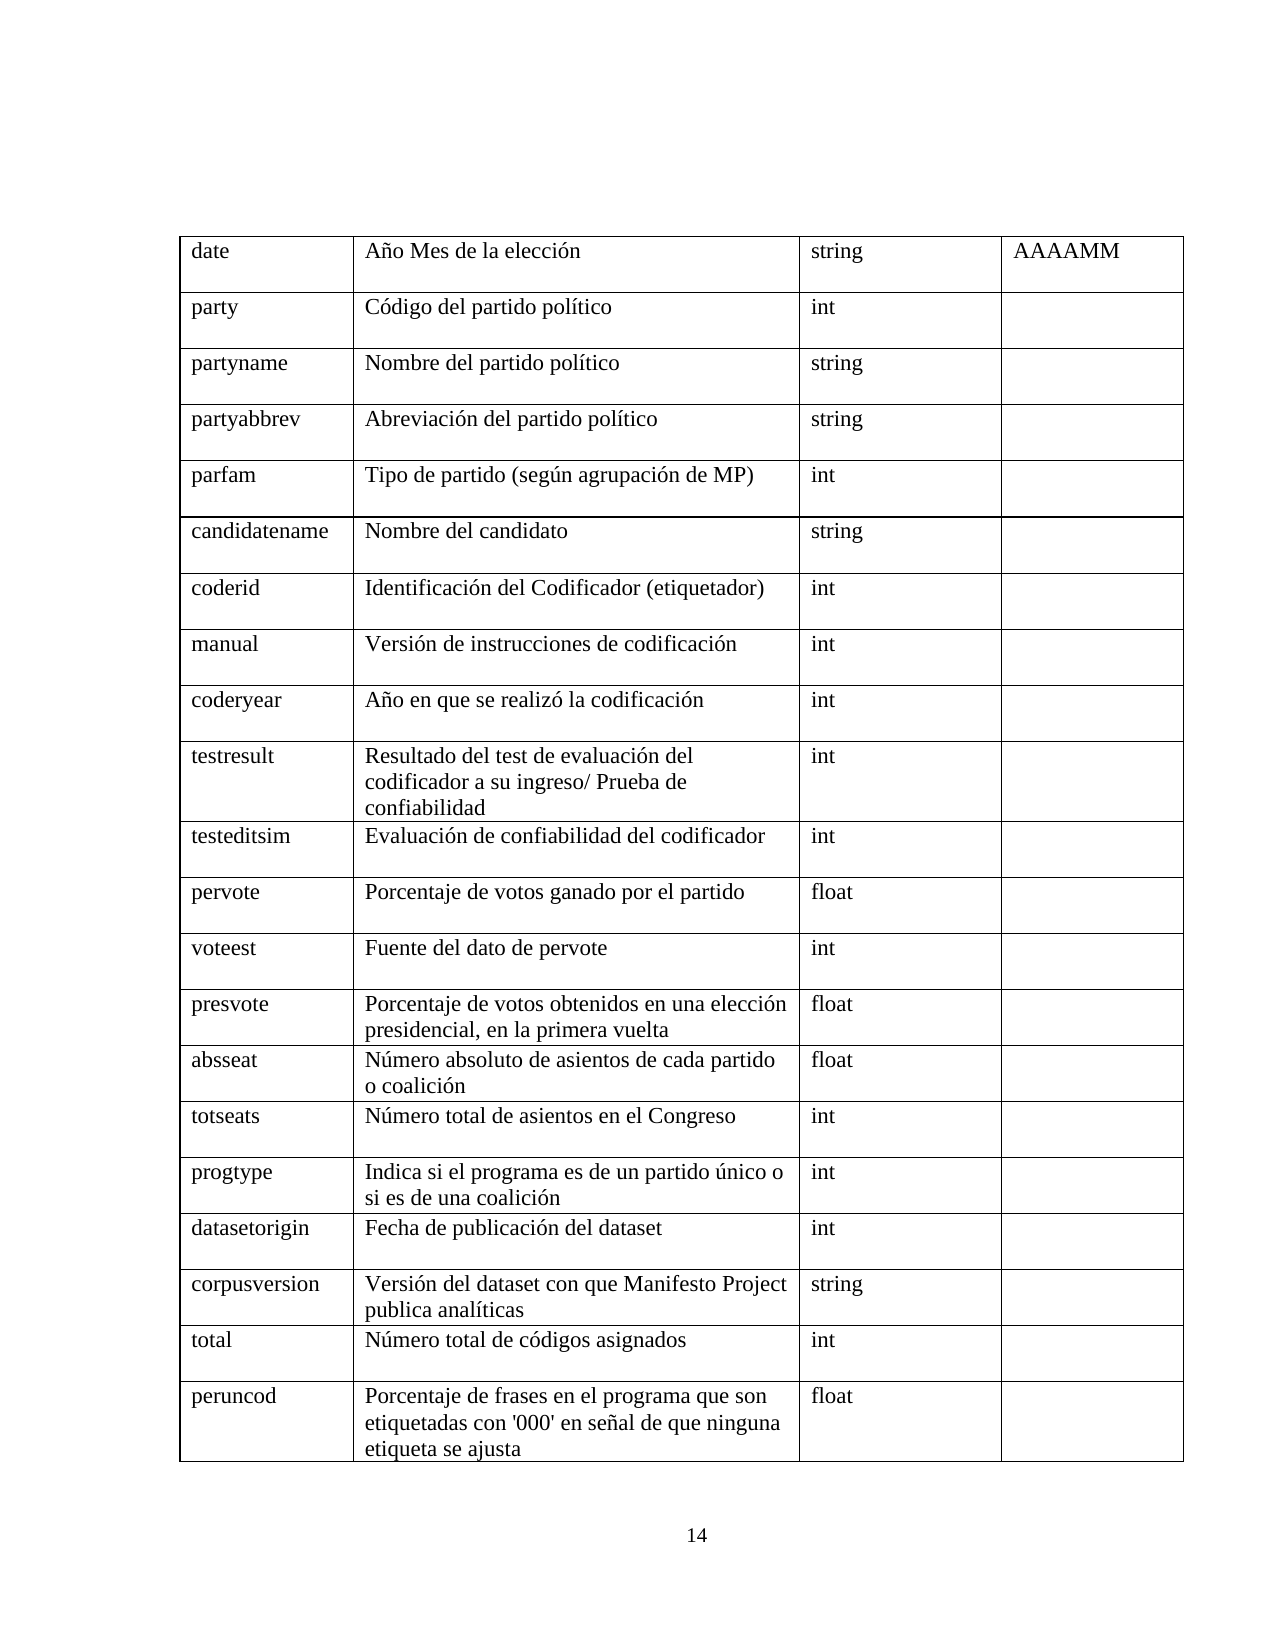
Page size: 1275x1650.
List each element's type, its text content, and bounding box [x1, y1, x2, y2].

table_cell int [800, 934, 1001, 989]
table_cell float [800, 1046, 1001, 1101]
table_cell date [181, 237, 353, 292]
table_cell parfam [181, 461, 353, 516]
table_cell [1002, 349, 1183, 404]
table_cell int [800, 293, 1001, 348]
table_cell corpusversion [181, 1270, 353, 1325]
table_cell float [800, 878, 1001, 933]
table_cell [1002, 934, 1183, 989]
table_cell Versión del dataset con que Manifesto Project publica analíticas [354, 1270, 799, 1325]
table_cell Resultado del test de evaluación del codificador a su ingreso/ Prueba de confiabilidad [354, 742, 799, 821]
table_cell Indica si el programa es de un partido único o si es de una coalición [354, 1158, 799, 1213]
table_cell coderid [181, 574, 353, 628]
table_cell int [800, 574, 1001, 628]
table_cell [1002, 293, 1183, 348]
table_cell [1002, 1214, 1183, 1269]
table_cell int [800, 1214, 1001, 1269]
table_cell Año en que se realizó la codificación [354, 686, 799, 741]
table_cell voteest [181, 934, 353, 989]
table_cell [1002, 405, 1183, 460]
table_cell Evaluación de confiabilidad del codificador [354, 822, 799, 877]
table_cell string [800, 405, 1001, 460]
table_cell Porcentaje de frases en el programa que son etiquetadas con '000' en señal de que ninguna etiqueta se ajusta [354, 1382, 799, 1461]
table_cell Fuente del dato de pervote [354, 934, 799, 989]
table_cell peruncod [181, 1382, 353, 1461]
table_cell Porcentaje de votos obtenidos en una elección presidencial, en la primera vuelta [354, 990, 799, 1045]
table_cell [1002, 1382, 1183, 1461]
table_cell [1002, 518, 1183, 572]
table_cell [1002, 686, 1183, 741]
table_cell manual [181, 630, 353, 684]
table_cell [1002, 990, 1183, 1045]
table_cell Código del partido político [354, 293, 799, 348]
table_cell datasetorigin [181, 1214, 353, 1269]
table_cell string [800, 349, 1001, 404]
table_cell pervote [181, 878, 353, 933]
table_cell party [181, 293, 353, 348]
table_cell int [800, 630, 1001, 684]
table_cell Versión de instrucciones de codificación [354, 630, 799, 684]
table_cell Número total de códigos asignados [354, 1326, 799, 1381]
table_cell int [800, 742, 1001, 821]
table_cell presvote [181, 990, 353, 1045]
table_cell [1002, 822, 1183, 877]
table_cell int [800, 1326, 1001, 1381]
table_cell Porcentaje de votos ganado por el partido [354, 878, 799, 933]
table_cell string [800, 237, 1001, 292]
table_cell Número absoluto de asientos de cada partido o coalición [354, 1046, 799, 1101]
table_cell float [800, 1382, 1001, 1461]
table_cell Año Mes de la elección [354, 237, 799, 292]
table_cell [1002, 630, 1183, 684]
table_cell partyname [181, 349, 353, 404]
table_cell float [800, 990, 1001, 1045]
table_cell progtype [181, 1158, 353, 1213]
table_cell string [800, 1270, 1001, 1325]
table_cell [1002, 1270, 1183, 1325]
table_cell int [800, 1102, 1001, 1157]
table_cell totseats [181, 1102, 353, 1157]
table_cell testeditsim [181, 822, 353, 877]
table_cell int [800, 686, 1001, 741]
table_cell testresult [181, 742, 353, 821]
table_cell [1002, 878, 1183, 933]
table_cell int [800, 822, 1001, 877]
table_cell [1002, 742, 1183, 821]
table_cell string [800, 518, 1001, 572]
table_cell [1002, 1102, 1183, 1157]
table_cell int [800, 461, 1001, 516]
table_cell coderyear [181, 686, 353, 741]
table_cell Abreviación del partido político [354, 405, 799, 460]
table_cell Número total de asientos en el Congreso [354, 1102, 799, 1157]
table_cell Identificación del Codificador (etiquetador) [354, 574, 799, 628]
table_cell [1002, 574, 1183, 628]
table_cell candidatename [181, 518, 353, 572]
table_cell [1002, 1326, 1183, 1381]
table_cell int [800, 1158, 1001, 1213]
table_cell total [181, 1326, 353, 1381]
table_cell Nombre del candidato [354, 518, 799, 572]
table_cell absseat [181, 1046, 353, 1101]
table_cell Tipo de partido (según agrupación de MP) [354, 461, 799, 516]
table_cell AAAAMM [1002, 237, 1183, 292]
table_cell Nombre del partido político [354, 349, 799, 404]
table_cell [1002, 1158, 1183, 1213]
table_cell partyabbrev [181, 405, 353, 460]
table_cell [1002, 1046, 1183, 1101]
table_cell Fecha de publicación del dataset [354, 1214, 799, 1269]
table_cell [1002, 461, 1183, 516]
